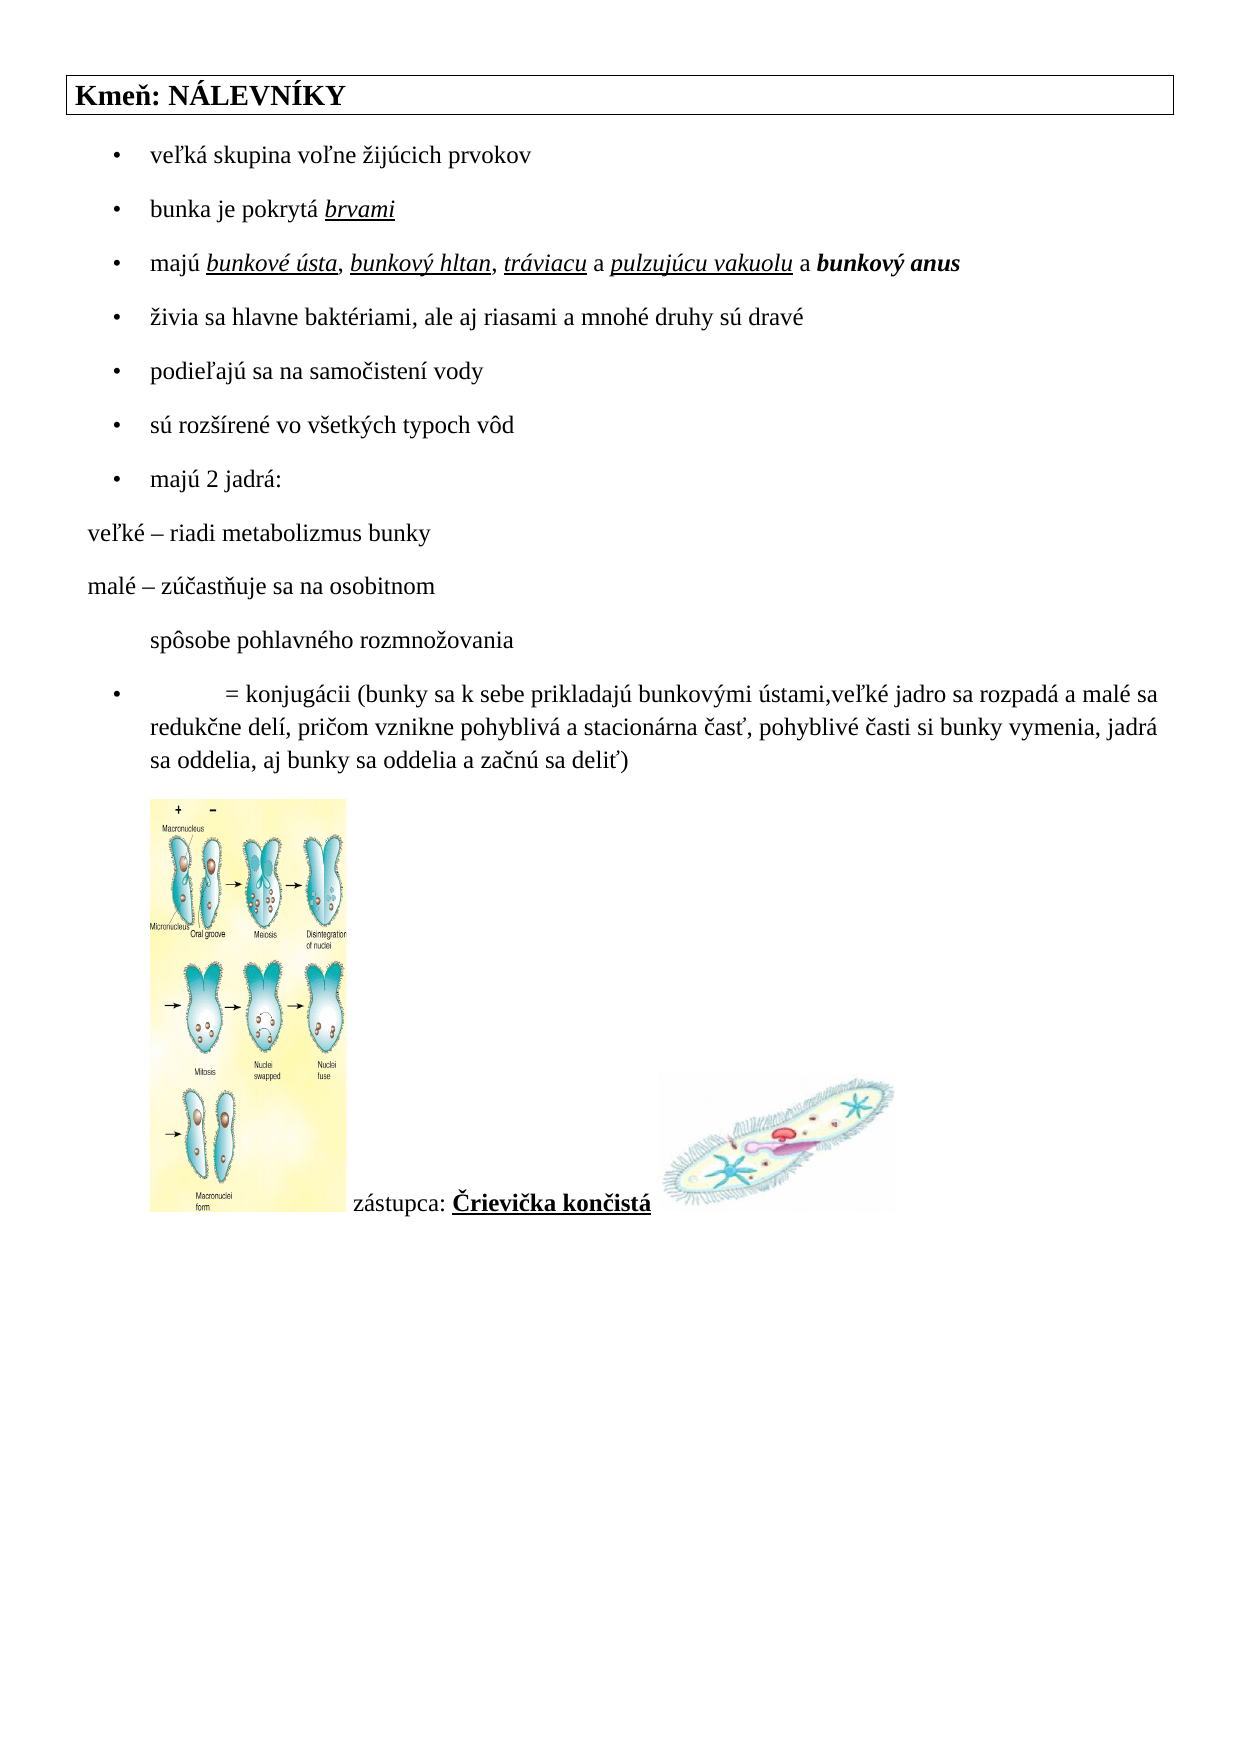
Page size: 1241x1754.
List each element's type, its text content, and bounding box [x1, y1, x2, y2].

picture [657, 1073, 897, 1212]
list podieľajú sa na samočistení vody [112, 356, 1165, 385]
text Kmeň: NÁLEVNÍKY [67, 76, 1173, 114]
list = konjugácii (bunky sa k sebe prikladajú bunkovými ústami,veľké jadro sa rozpadá a malé sa redukčne delí, pričom vznikne pohyblivá a stacionárna časť, pohyblivé časti si bunky vymenia, jadrá sa oddelia, aj bunky sa oddelia a začnú sa deliť) [112, 679, 1165, 774]
text spôsobe pohlavného rozmnožovania [75, 625, 1165, 654]
list živia sa hlavne baktériami, ale aj riasami a mnohé druhy sú dravé [112, 302, 1165, 331]
text malé – zúčastňuje sa na osobitnom [75, 571, 1165, 600]
list bunka je pokrytá brvami [112, 194, 1165, 223]
list veľká skupina voľne žijúcich prvokov [112, 141, 1165, 169]
picture [150, 799, 347, 1212]
list sú rozšírené vo všetkých typoch vôd [112, 410, 1165, 439]
text veľké – riadi metabolizmus bunky [75, 518, 1165, 546]
list majú 2 jadrá: [112, 464, 1165, 492]
list majú bunkové ústa, bunkový hltan, tráviacu a pulzujúcu vakuolu a bunkový anus [112, 248, 1165, 277]
